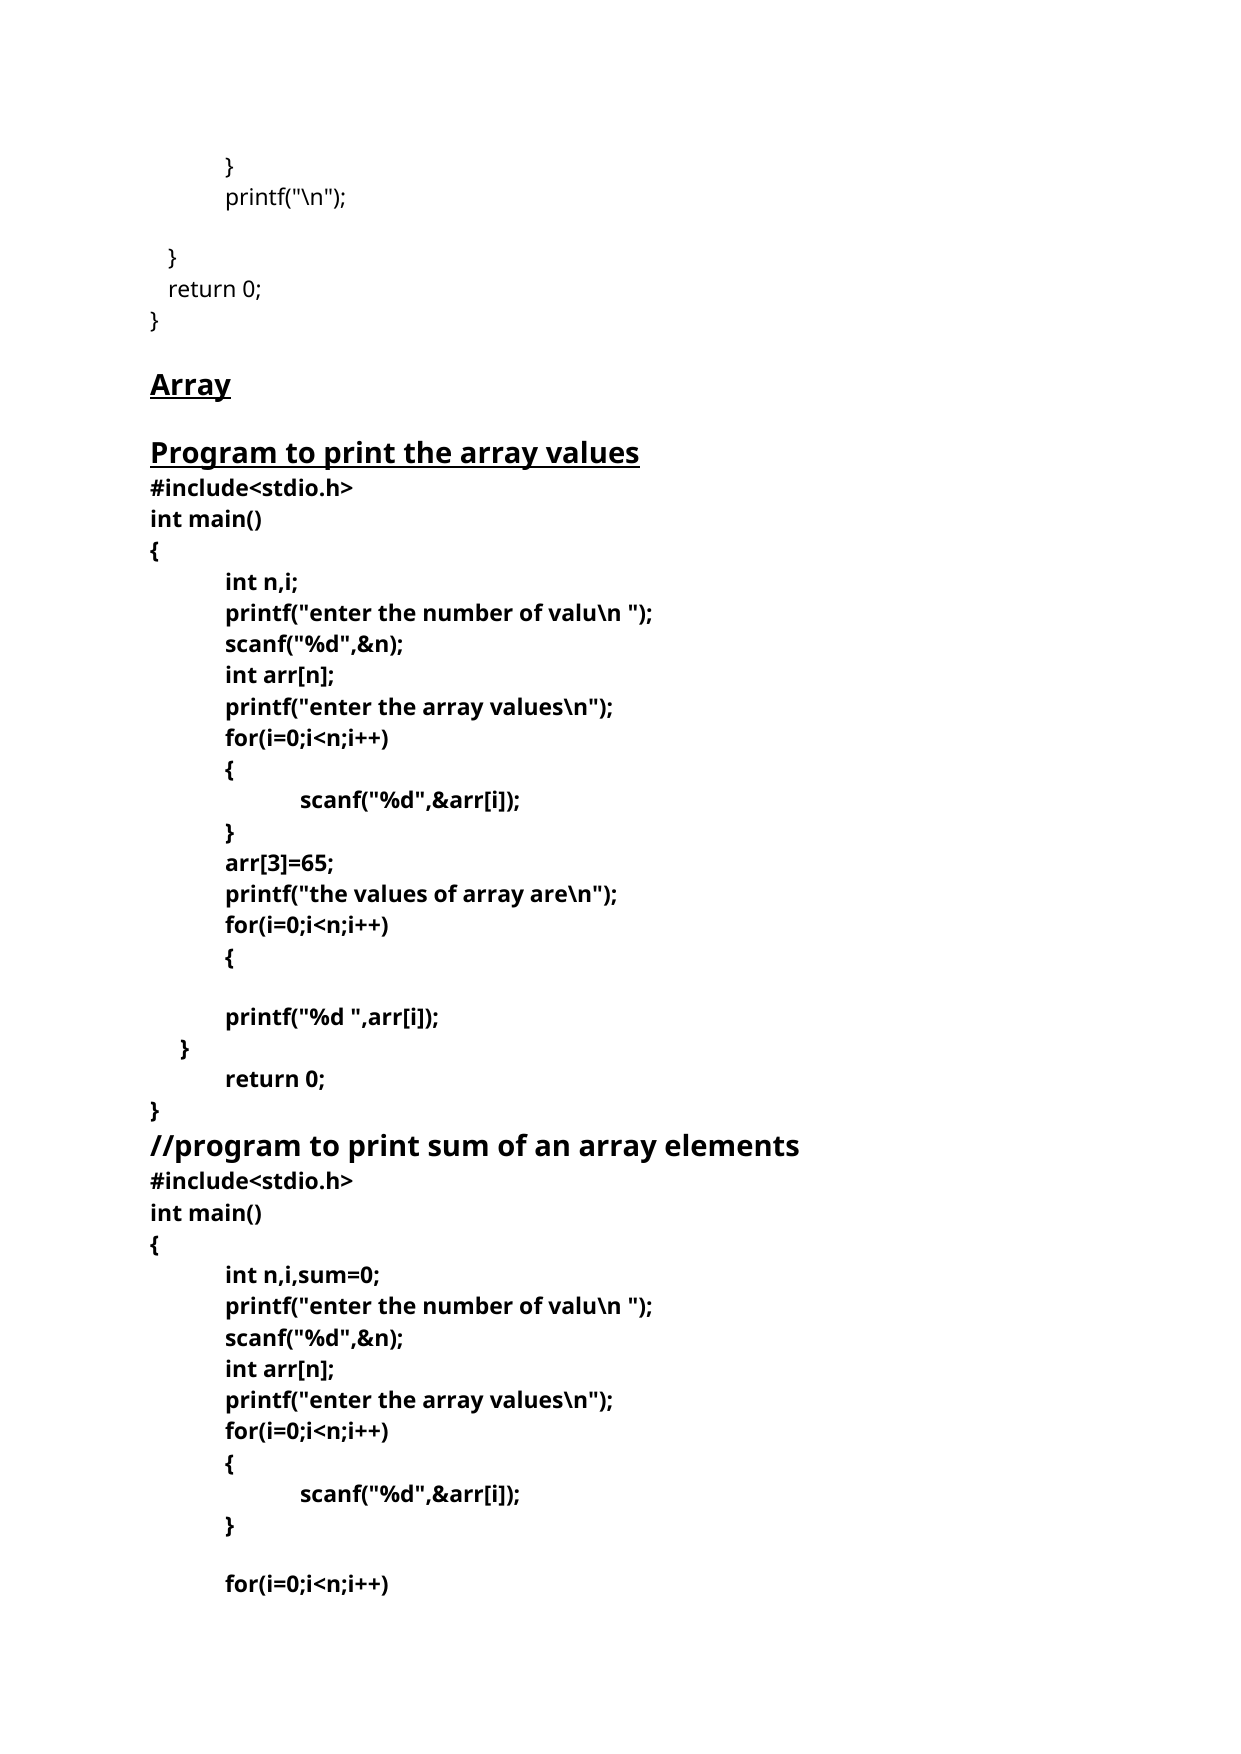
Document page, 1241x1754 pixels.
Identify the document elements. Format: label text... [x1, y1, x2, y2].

text int arr[n]; [150, 659, 1090, 691]
text //program to print sum of an array elements [150, 1126, 1090, 1165]
text scanf("%d",&arr[i]); [150, 784, 1090, 816]
text { [150, 753, 1090, 784]
text { [150, 1228, 1090, 1259]
text for(i=0;i<n;i++) [150, 1415, 1090, 1447]
text scanf("%d",&n); [150, 628, 1090, 659]
text printf("the values of array are\n"); [150, 878, 1090, 909]
text } [150, 1094, 1090, 1126]
text scanf("%d",&arr[i]); [150, 1478, 1090, 1509]
text } [150, 1509, 1090, 1540]
text int main() [150, 1197, 1090, 1228]
text printf("enter the array values\n"); [150, 691, 1090, 722]
text Array [150, 364, 1090, 403]
text printf("enter the array values\n"); [150, 1384, 1090, 1415]
text for(i=0;i<n;i++) [150, 1568, 1090, 1599]
text int arr[n]; [150, 1353, 1090, 1384]
text int n,i; [150, 566, 1090, 597]
text } [150, 150, 1090, 181]
text int main() [150, 503, 1090, 534]
text } [150, 241, 1090, 272]
text } [150, 816, 1090, 847]
text arr[3]=65; [150, 847, 1090, 878]
text } [150, 1032, 1090, 1063]
text printf("\n"); [150, 181, 1090, 212]
text printf("enter the number of valu\n "); [150, 1290, 1090, 1322]
text #include<stdio.h> [150, 472, 1090, 503]
text { [150, 1447, 1090, 1478]
text { [150, 941, 1090, 972]
text { [150, 534, 1090, 566]
text } [150, 304, 1090, 335]
text printf("%d ",arr[i]); [150, 1001, 1090, 1032]
text int n,i,sum=0; [150, 1259, 1090, 1290]
text #include<stdio.h> [150, 1165, 1090, 1197]
text scanf("%d",&n); [150, 1322, 1090, 1353]
text return 0; [150, 272, 1090, 304]
text for(i=0;i<n;i++) [150, 909, 1090, 941]
text printf("enter the number of valu\n "); [150, 597, 1090, 628]
text return 0; [150, 1063, 1090, 1094]
text for(i=0;i<n;i++) [150, 722, 1090, 753]
text Program to print the array values [150, 432, 1090, 472]
